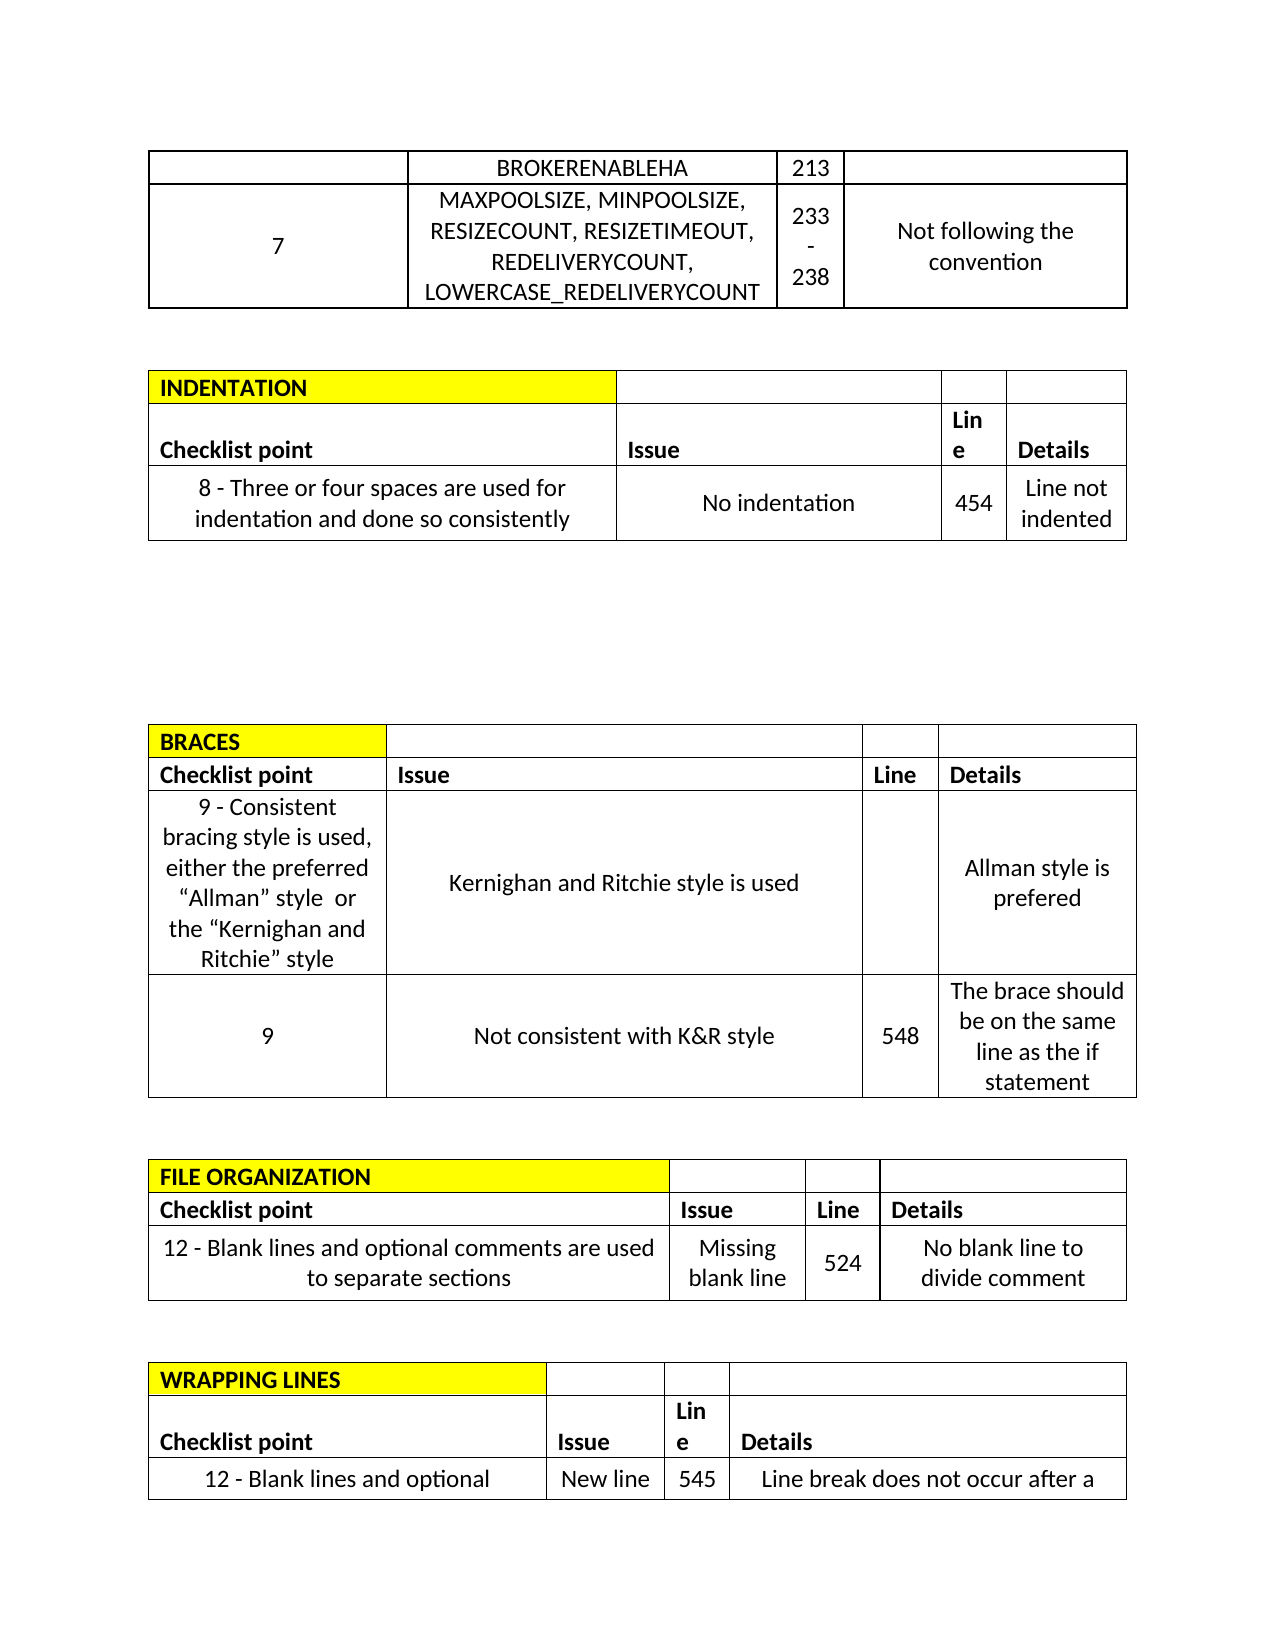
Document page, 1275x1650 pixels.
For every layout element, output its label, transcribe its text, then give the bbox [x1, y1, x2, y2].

table_cell No blank line to divide comment [881, 1226, 1126, 1299]
table_header [1007, 371, 1126, 403]
table_cell 454 [942, 466, 1006, 540]
table_header [547, 1363, 664, 1394]
table_header [730, 1363, 1126, 1394]
table_cell 12 - Blank lines and optional comments are used to separate sections [149, 1226, 669, 1299]
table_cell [547, 1458, 664, 1499]
table_cell Line [806, 1193, 879, 1224]
table_cell 545 [665, 1458, 729, 1499]
table_cell Issue [387, 758, 862, 789]
table_header [942, 371, 1006, 403]
table_cell 8 - Three or four spaces are used for indentation and done so consistently [149, 466, 616, 540]
table_cell Details [881, 1193, 1126, 1224]
table_cell 7 [150, 185, 407, 307]
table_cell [149, 1458, 546, 1499]
table_header [387, 725, 862, 757]
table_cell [730, 1458, 1126, 1499]
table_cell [845, 152, 1126, 183]
table_cell Not following the convention [845, 185, 1126, 307]
table_cell 548 [863, 975, 938, 1097]
table_cell Kernighan and Ritchie style is used [387, 791, 862, 974]
table_header [670, 1160, 805, 1192]
table_cell Missing blank line [670, 1226, 805, 1299]
table_header [863, 725, 938, 757]
table_header [617, 371, 941, 403]
table_cell MAXPOOLSIZE, MINPOOLSIZE, RESIZECOUNT, RESIZETIMEOUT, REDELIVERYCOUNT, LOWERCASE_REDELIVERYCOUNT [409, 185, 776, 307]
table_cell Line not indented [1007, 466, 1126, 540]
table_header INDENTATION [149, 371, 616, 403]
table_cell Checklist point [149, 758, 386, 789]
table_cell 524 [806, 1226, 879, 1299]
table_cell Line [863, 758, 938, 789]
table_header [939, 725, 1136, 757]
table_cell Details [1007, 404, 1126, 465]
table_cell The brace should be on the same line as the if statement [939, 975, 1136, 1097]
table_header WRAPPING LINES [149, 1363, 546, 1394]
table_header [665, 1363, 729, 1394]
table_cell Allman style is prefered [939, 791, 1136, 974]
table_cell Issue [670, 1193, 805, 1224]
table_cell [409, 152, 776, 183]
table_cell Checklist point [149, 404, 616, 465]
table_header BRACES [149, 725, 386, 757]
table_cell 233 - 238 [778, 185, 843, 307]
table_cell Details [730, 1396, 1126, 1457]
table_cell Issue [617, 404, 941, 465]
table_cell Line [665, 1396, 729, 1457]
table_cell 9 [149, 975, 386, 1097]
table_cell Checklist point [149, 1193, 669, 1224]
table_header [881, 1160, 1126, 1192]
table_cell Issue [547, 1396, 664, 1457]
table_cell [863, 791, 938, 974]
table_cell Details [939, 758, 1136, 789]
table_cell 210-213 [778, 152, 843, 183]
table_cell Not consistent with K&R style [387, 975, 862, 1097]
table_header FILE ORGANIZATION [149, 1160, 669, 1192]
table_cell 9 - Consistent bracing style is used, either the preferred “Allman” style or the “Kernighan and Ritchie” style [149, 791, 386, 974]
table_cell Checklist point [149, 1396, 546, 1457]
table_cell No indentation [617, 466, 941, 540]
table_header [806, 1160, 879, 1192]
table_cell 7 [150, 152, 407, 183]
table_cell Line [942, 404, 1006, 465]
